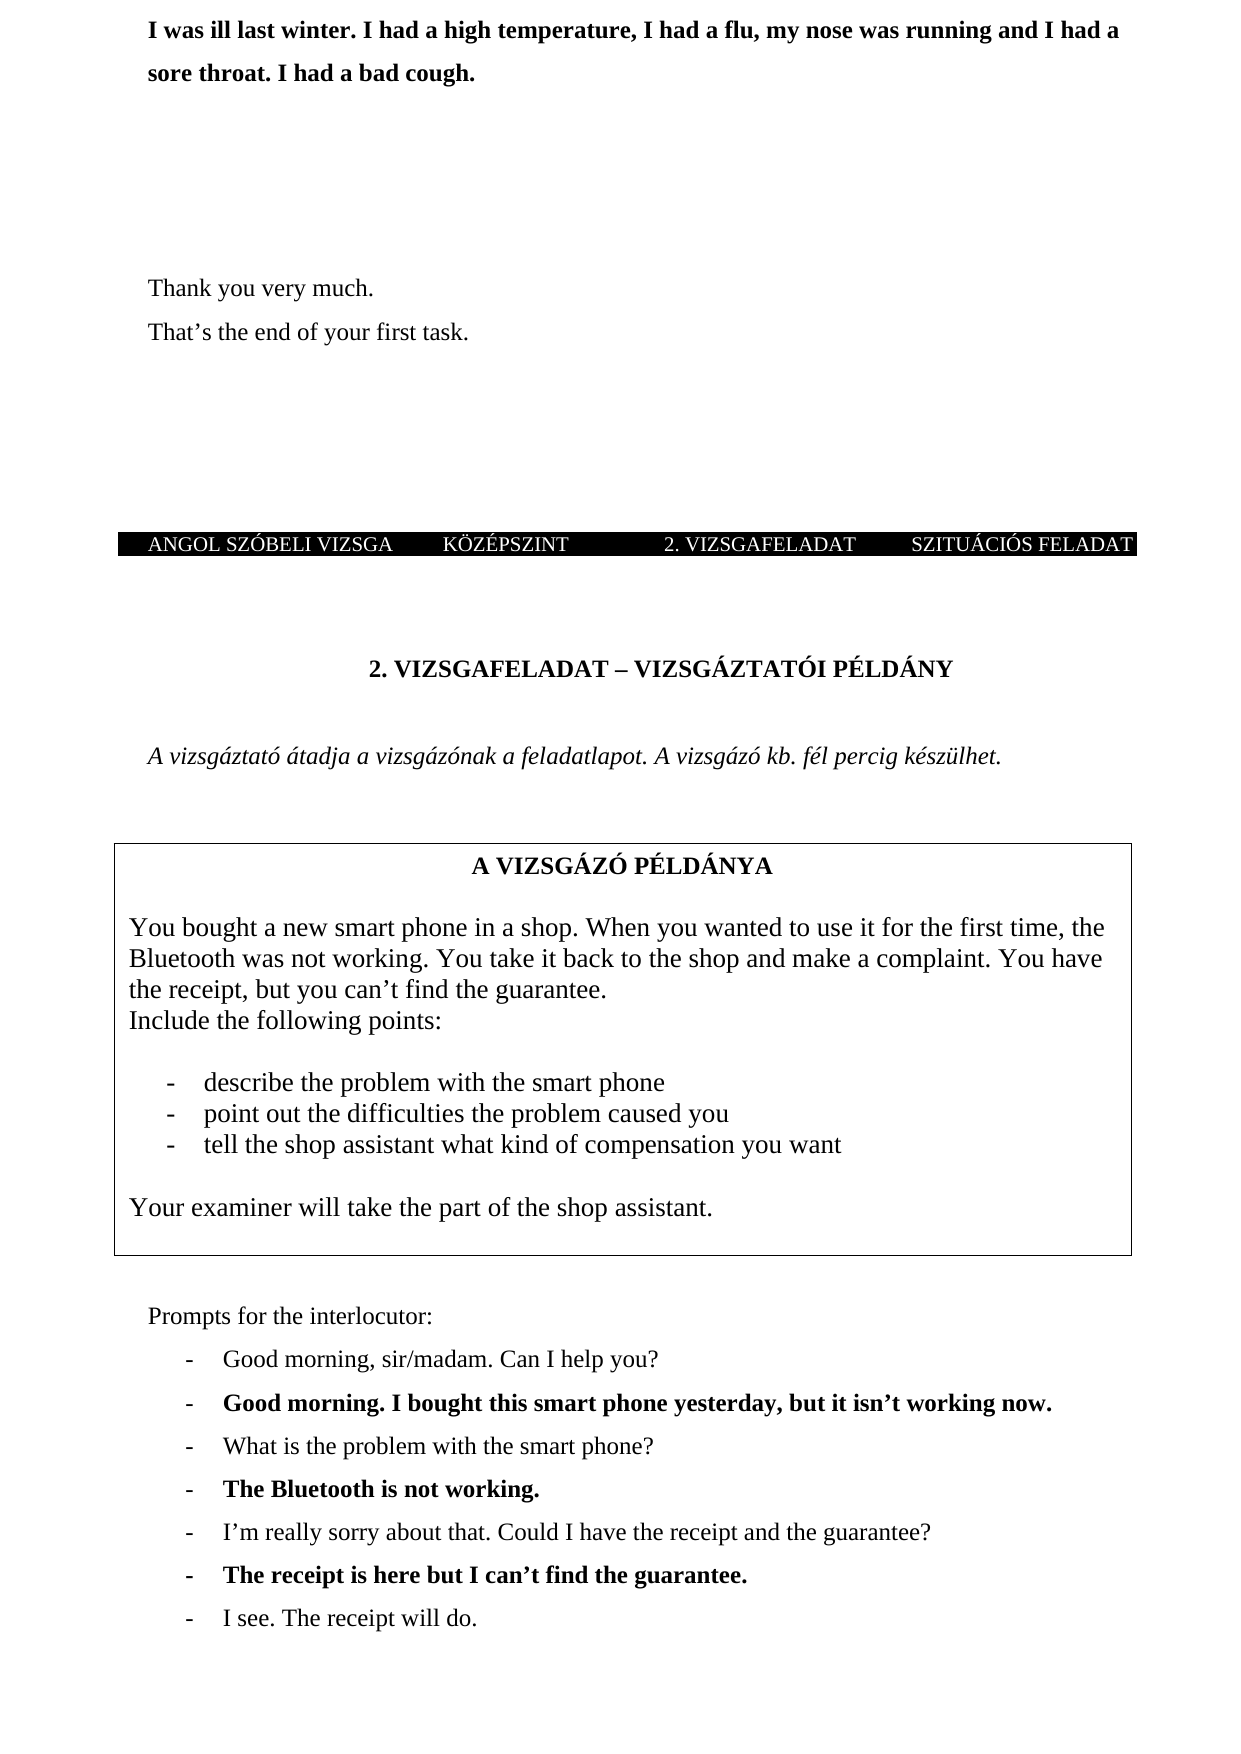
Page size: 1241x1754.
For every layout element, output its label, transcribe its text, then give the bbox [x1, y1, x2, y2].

text A vizsgáztató átadja a vizsgázónak a feladatlapot. A vizsgázó kb. fél percig készülhet. [148, 741, 1137, 769]
text That’s the end of your first task. [148, 317, 1137, 345]
list The Bluetooth is not working. [185, 1474, 1137, 1503]
text I was ill last winter. I had a high temperature, I had a flu, my nose was running and I had a sore throat. I had a bad cough. [148, 15, 1137, 87]
list I’m really sorry about that. Could I have the receipt and the guarantee? [185, 1517, 1137, 1546]
list Good morning, sir/madam. Can I help you? [185, 1344, 1137, 1373]
text Prompts for the interlocutor: [148, 1301, 1137, 1330]
list What is the problem with the smart phone? [185, 1431, 1137, 1459]
title ANGOL SZÓBELI VIZSGA KÖZÉPSZINT 2. VIZSGAFELADAT SZITUÁCIÓS FELADAT [118, 532, 1137, 556]
list Good morning. I bought this smart phone yesterday, but it isn’t working now. [185, 1388, 1137, 1416]
text Thank you very much. [148, 273, 1137, 302]
title 2. VIZSGAFELADAT – VIZSGÁZTATÓI PÉLDÁNY [185, 654, 1137, 683]
list I see. The receipt will do. [185, 1603, 1137, 1632]
list The receipt is here but I can’t find the guarantee. [185, 1560, 1137, 1589]
